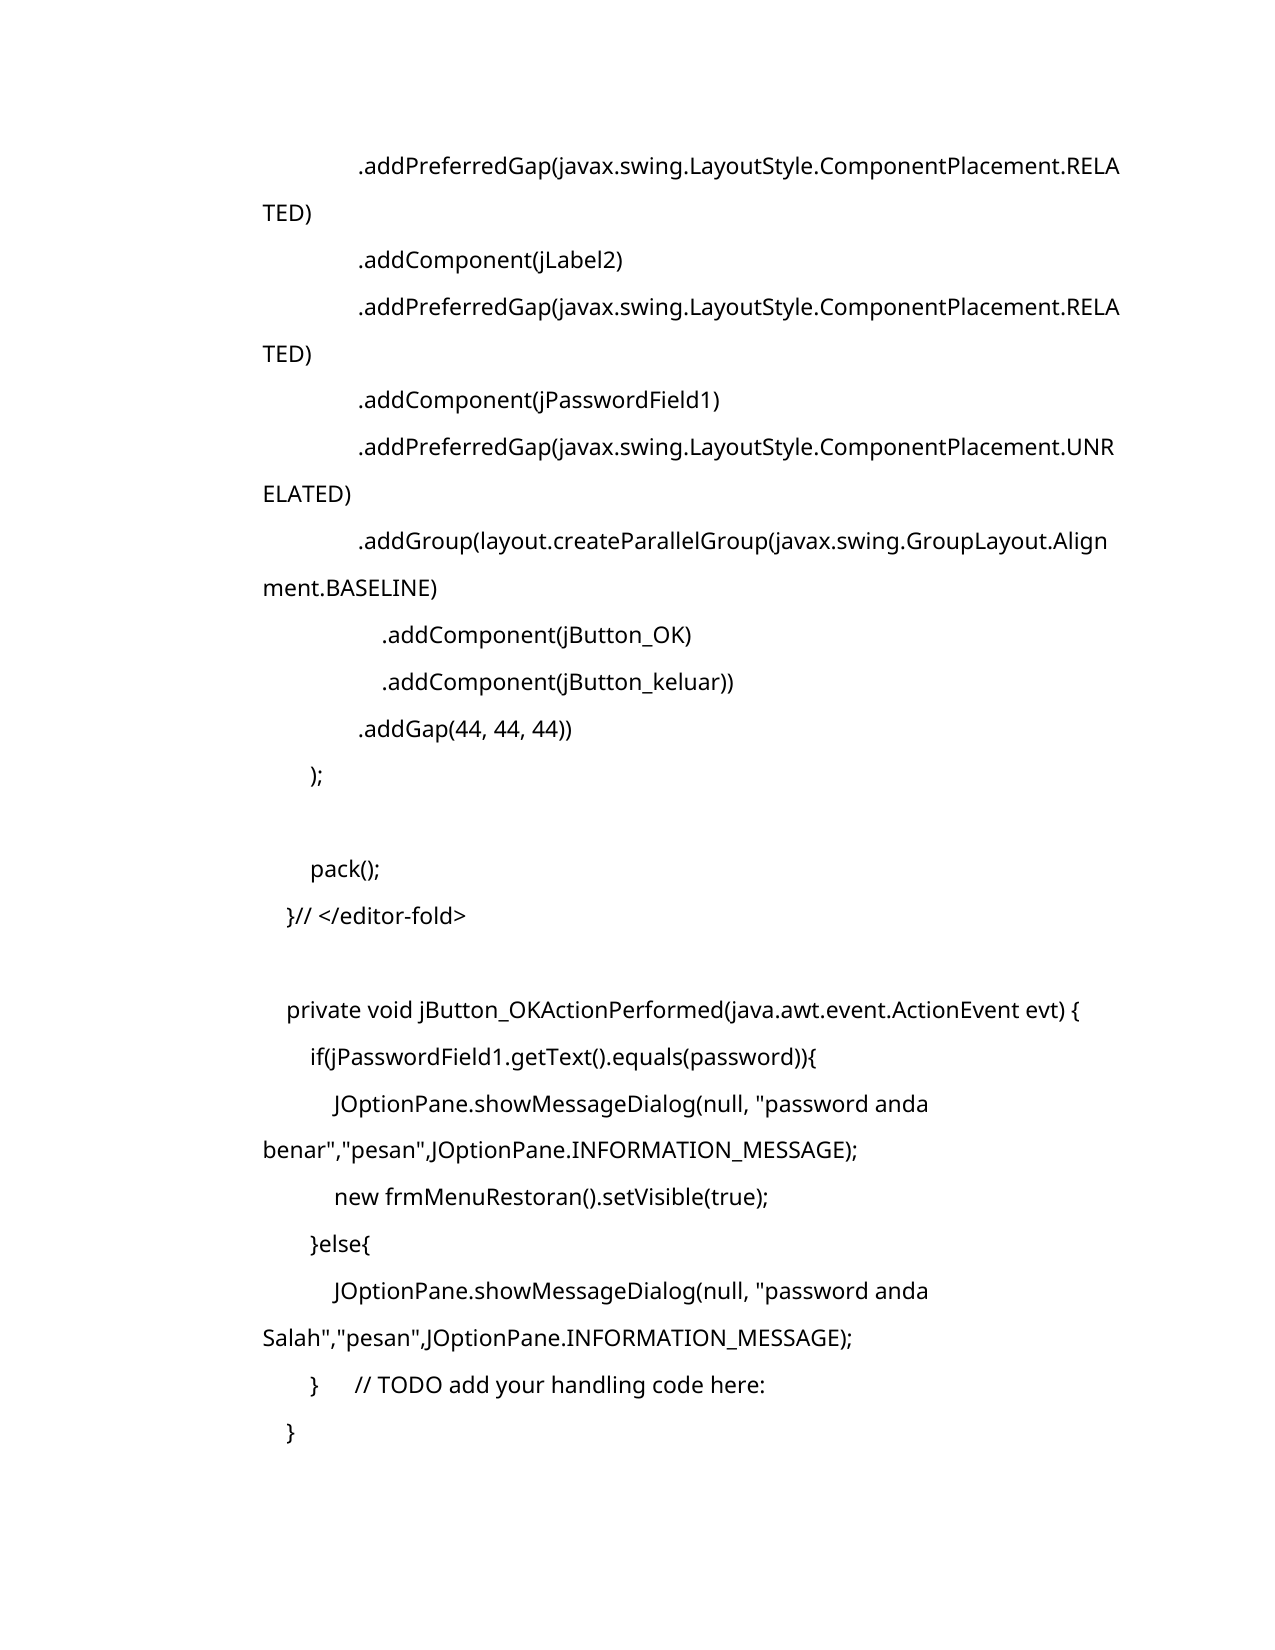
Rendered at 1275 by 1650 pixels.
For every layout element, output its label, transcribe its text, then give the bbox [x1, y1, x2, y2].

list .addPreferredGap(javax.swing.LayoutStyle.ComponentPlacement.RELATED) [262, 150, 1125, 228]
list .addComponent(jButton_keluar)) [262, 666, 1125, 697]
list if(jPasswordField1.getText().equals(password)){ [262, 1041, 1125, 1072]
list JOptionPane.showMessageDialog(null, "password anda Salah","pesan",JOptionPane.INFORMATION_MESSAGE); [262, 1275, 1125, 1353]
list .addPreferredGap(javax.swing.LayoutStyle.ComponentPlacement.RELATED) [262, 291, 1125, 369]
list .addGroup(layout.createParallelGroup(javax.swing.GroupLayout.Alignment.BASELINE) [262, 525, 1125, 603]
list private void jButton_OKActionPerformed(java.awt.event.ActionEvent evt) { [262, 994, 1125, 1025]
list .addGap(44, 44, 44)) [262, 712, 1125, 744]
list .addComponent(jPasswordField1) [262, 384, 1125, 416]
list ); [262, 759, 1125, 791]
list .addComponent(jButton_OK) [262, 619, 1125, 650]
list .addComponent(jLabel2) [262, 244, 1125, 275]
list } [262, 1416, 1125, 1447]
list pack(); [262, 853, 1125, 884]
list }else{ [262, 1228, 1125, 1259]
list new frmMenuRestoran().setVisible(true); [262, 1181, 1125, 1212]
list .addPreferredGap(javax.swing.LayoutStyle.ComponentPlacement.UNRELATED) [262, 431, 1125, 509]
list }// </editor-fold> [262, 900, 1125, 931]
list } // TODO add your handling code here: [262, 1369, 1125, 1400]
list JOptionPane.showMessageDialog(null, "password anda benar","pesan",JOptionPane.INFORMATION_MESSAGE); [262, 1087, 1125, 1166]
